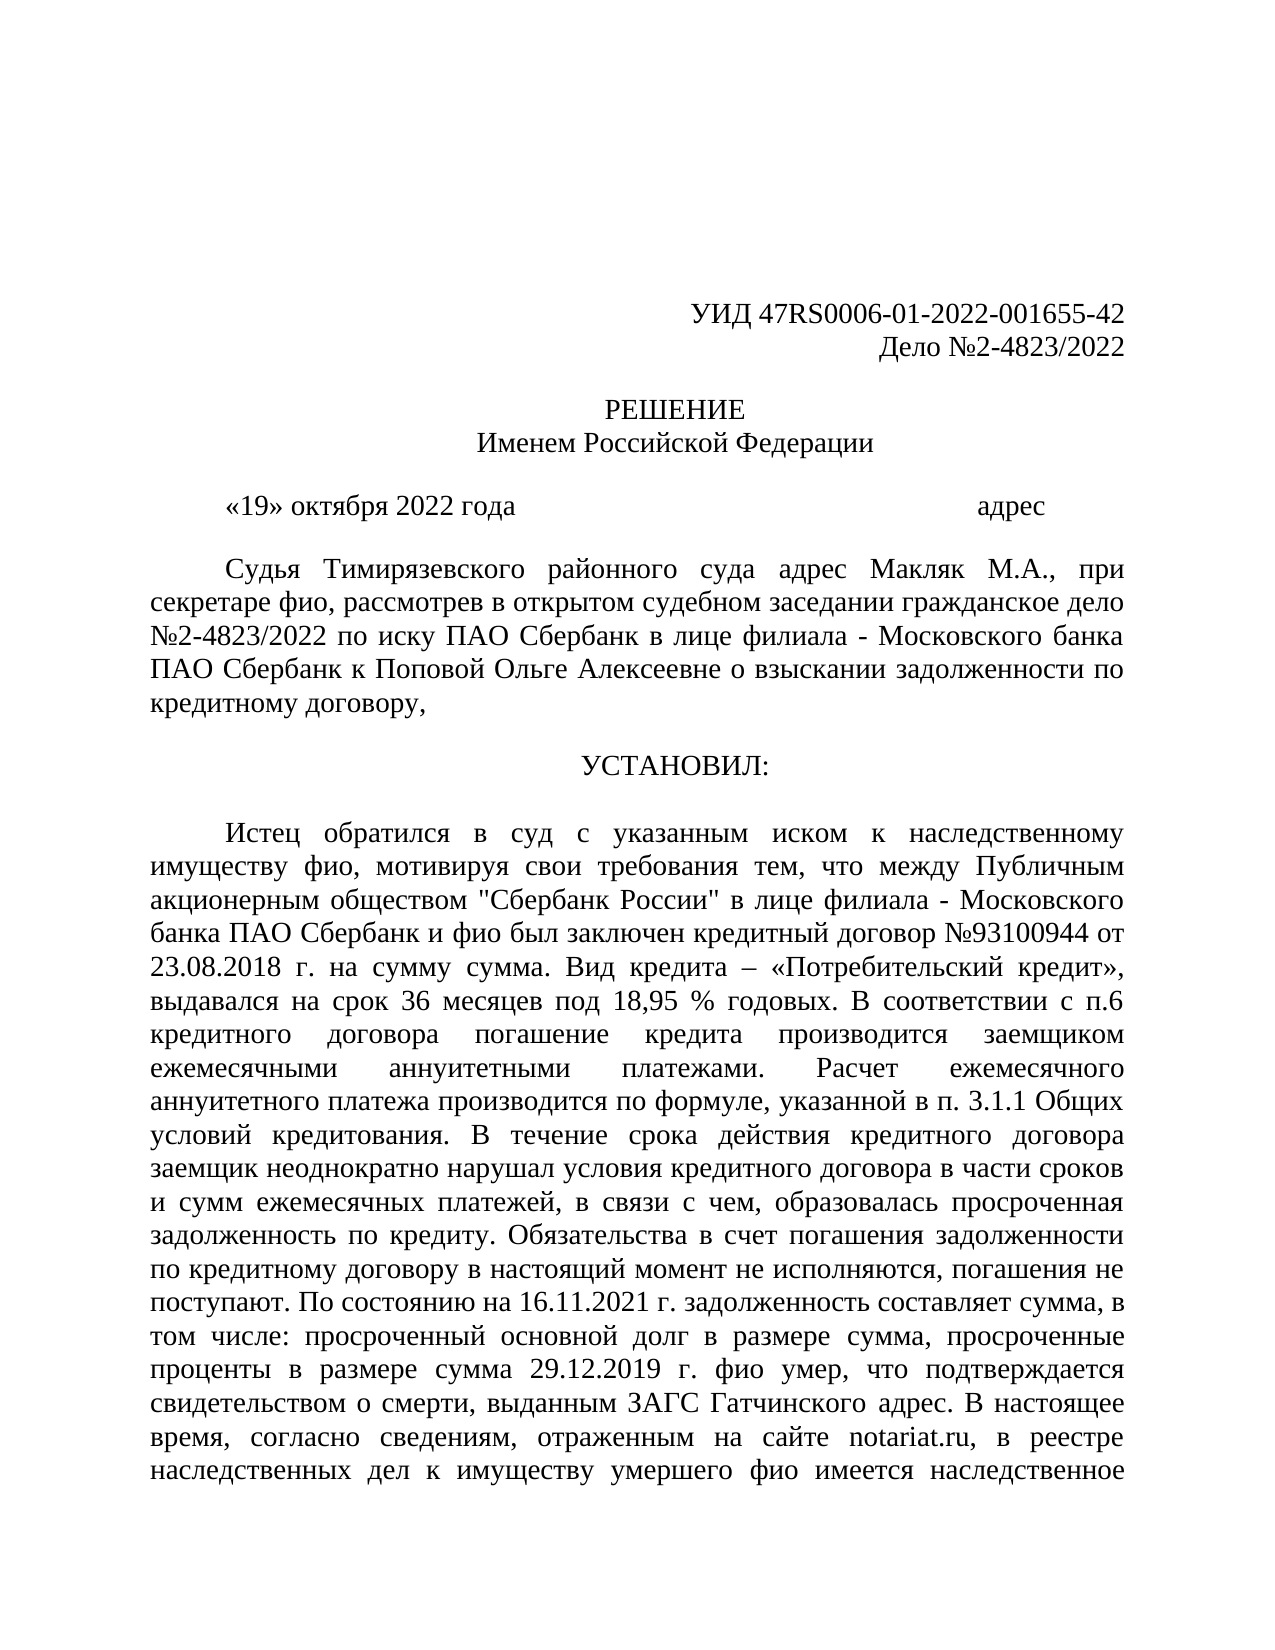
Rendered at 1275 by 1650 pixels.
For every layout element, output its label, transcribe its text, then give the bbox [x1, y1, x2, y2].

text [150, 815, 1125, 1486]
text Дело №2-4823/2022 [150, 329, 1125, 363]
text Именем Российской Федерации [150, 426, 1125, 459]
text РЕШЕНИЕ [150, 392, 1125, 426]
text Судья Тимирязевского районного суда адрес Макляк М.А., при секретаре фио, рассмотрев в открытом судебном заседании гражданское дело №2-4823/2022 по иску ПАО Сбербанк в лице филиала - Московского банка ПАО Сбербанк к Поповой Ольге Алексеевне о взыскании задолженности по кредитному договору, [150, 551, 1125, 719]
text УИД 47RS0006-01-2022-001655-42 [150, 296, 1125, 329]
text УСТАНОВИЛ: [150, 748, 1125, 781]
text «19» октября 2022 года адрес [150, 488, 1125, 522]
